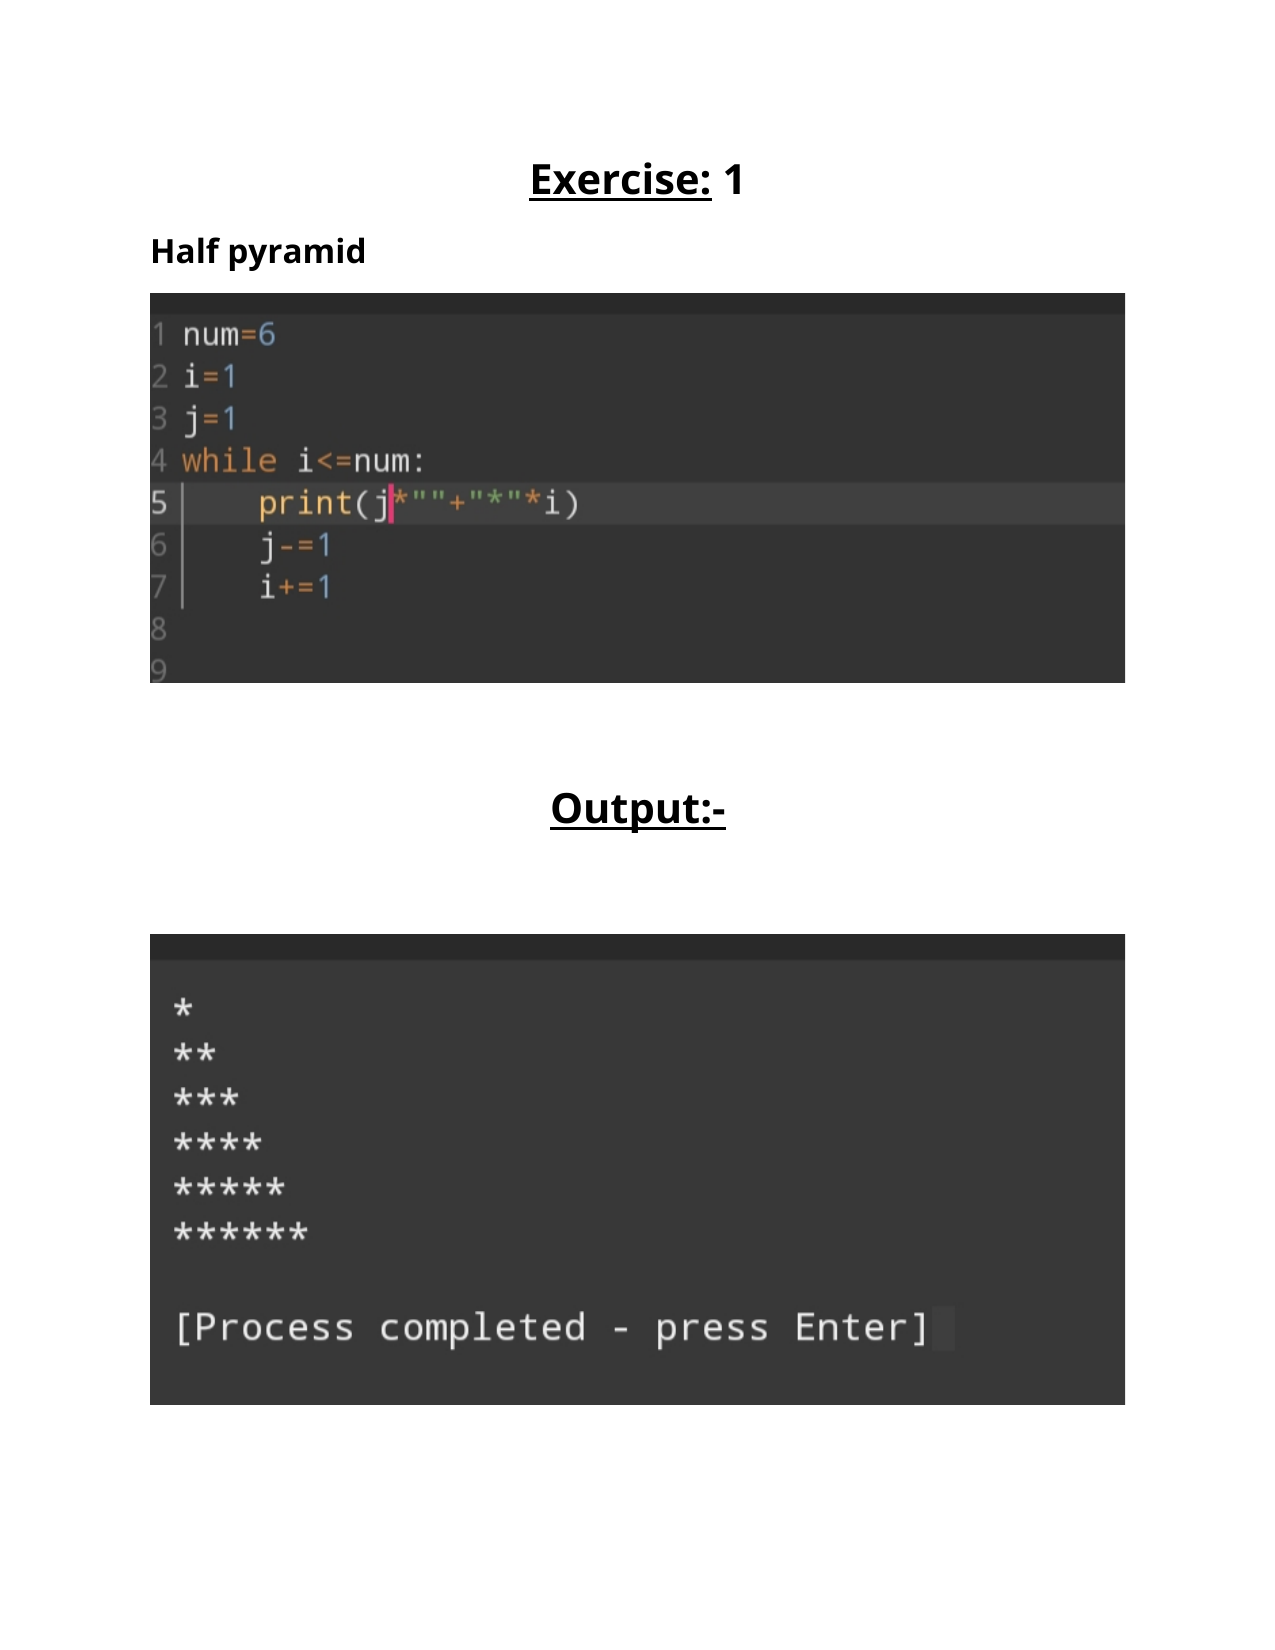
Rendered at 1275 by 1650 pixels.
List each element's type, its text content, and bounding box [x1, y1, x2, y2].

text Output:- [150, 779, 1125, 836]
picture [150, 934, 1125, 1405]
text Exercise: 1 [150, 150, 1125, 207]
picture [150, 293, 1125, 683]
text Half pyramid [150, 228, 1125, 273]
